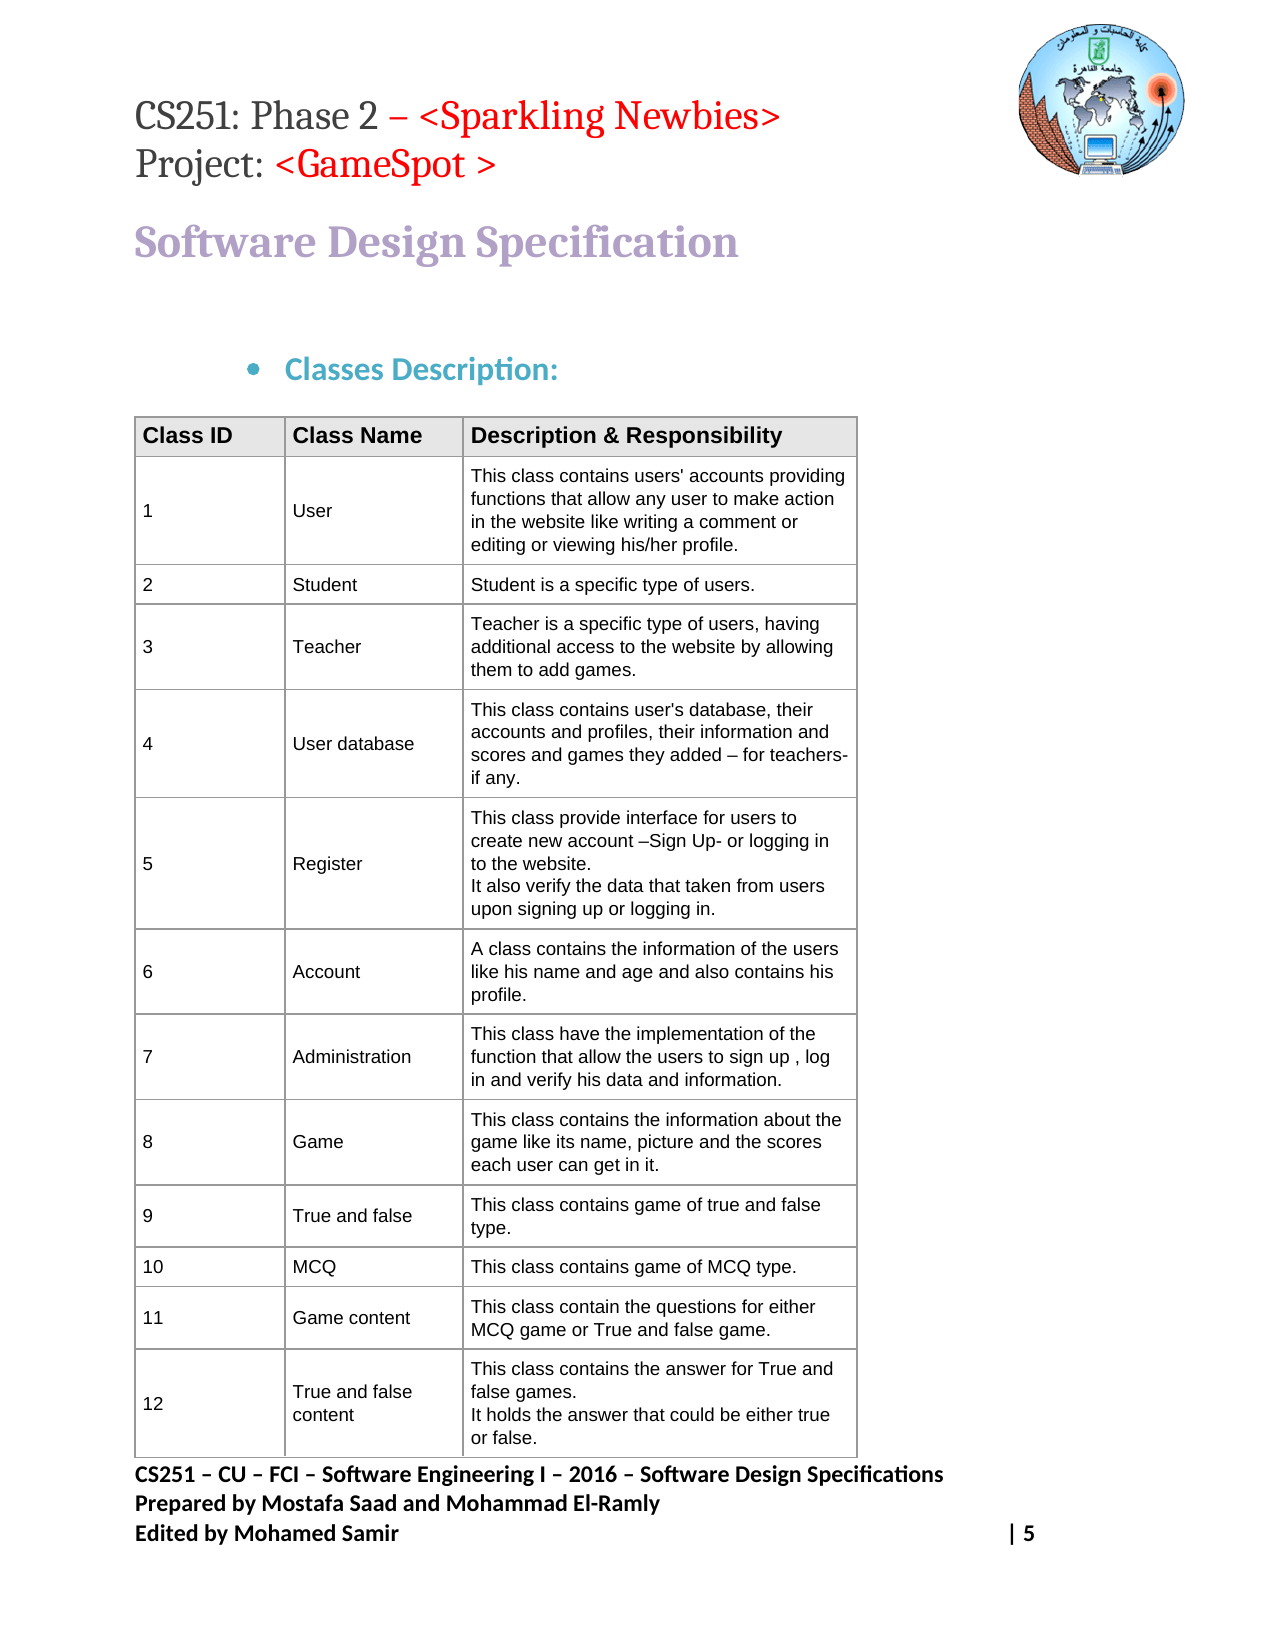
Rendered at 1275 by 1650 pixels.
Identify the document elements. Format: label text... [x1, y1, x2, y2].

table_cell User [286, 457, 462, 564]
table_cell 2 [136, 565, 284, 603]
table_cell True and false content [286, 1350, 462, 1456]
table_cell Administration [286, 1015, 462, 1098]
table_cell Register [286, 798, 462, 928]
table_cell 8 [136, 1100, 284, 1184]
table_cell This class contains game of MCQ type. [464, 1248, 856, 1286]
table_cell Game content [286, 1287, 462, 1348]
table_cell This class contains game of true and false type. [464, 1186, 856, 1246]
table_cell This class contains user's database, their accounts and profiles, their information and scores and games they added – for teachers- if any. [464, 690, 856, 797]
table_cell 6 [136, 930, 284, 1013]
table_cell Teacher [286, 605, 462, 688]
picture [1018, 24, 1186, 180]
table_cell This class contain the questions for either MCQ game or True and false game. [464, 1287, 856, 1348]
table_cell Account [286, 930, 462, 1013]
table_header Class Name [286, 418, 462, 456]
table_cell Game [286, 1100, 462, 1184]
table_cell A class contains the information of the users like his name and age and also contains his profile. [464, 930, 856, 1013]
table_cell This class contains the information about the game like its name, picture and the scores each user can get in it. [464, 1100, 856, 1184]
table_cell User database [286, 690, 462, 797]
table_cell 4 [136, 690, 284, 797]
table_cell Student [286, 565, 462, 603]
table_cell Student is a specific type of users. [464, 565, 856, 603]
table_cell This class provide interface for users to create new account –Sign Up- or logging in to the website. It also verify the data that taken from users upon signing up or logging in. [464, 798, 856, 928]
table_cell 9 [136, 1186, 284, 1246]
table_cell MCQ [286, 1248, 462, 1286]
table_cell 11 [136, 1287, 284, 1348]
table_header Description & Responsibility [464, 418, 856, 456]
table_header Class ID [136, 418, 284, 456]
table_cell 5 [136, 798, 284, 928]
table_cell Teacher is a specific type of users, having additional access to the website by allowing them to add games. [464, 605, 856, 688]
table_cell This class have the implementation of the function that allow the users to sign up , log in and verify his data and information. [464, 1015, 856, 1098]
table_cell True and false [286, 1186, 462, 1246]
table_cell 1 [136, 457, 284, 564]
list Classes Description: [247, 348, 1140, 389]
table_cell 10 [136, 1248, 284, 1286]
table_cell This class contains users' accounts providing functions that allow any user to make action in the website like writing a comment or editing or viewing his/her profile. [464, 457, 856, 564]
table_cell 7 [136, 1015, 284, 1098]
table_cell 12 [136, 1350, 284, 1456]
table_cell This class contains the answer for True and false games. It holds the answer that could be either true or false. [464, 1350, 856, 1456]
table_cell 3 [136, 605, 284, 688]
